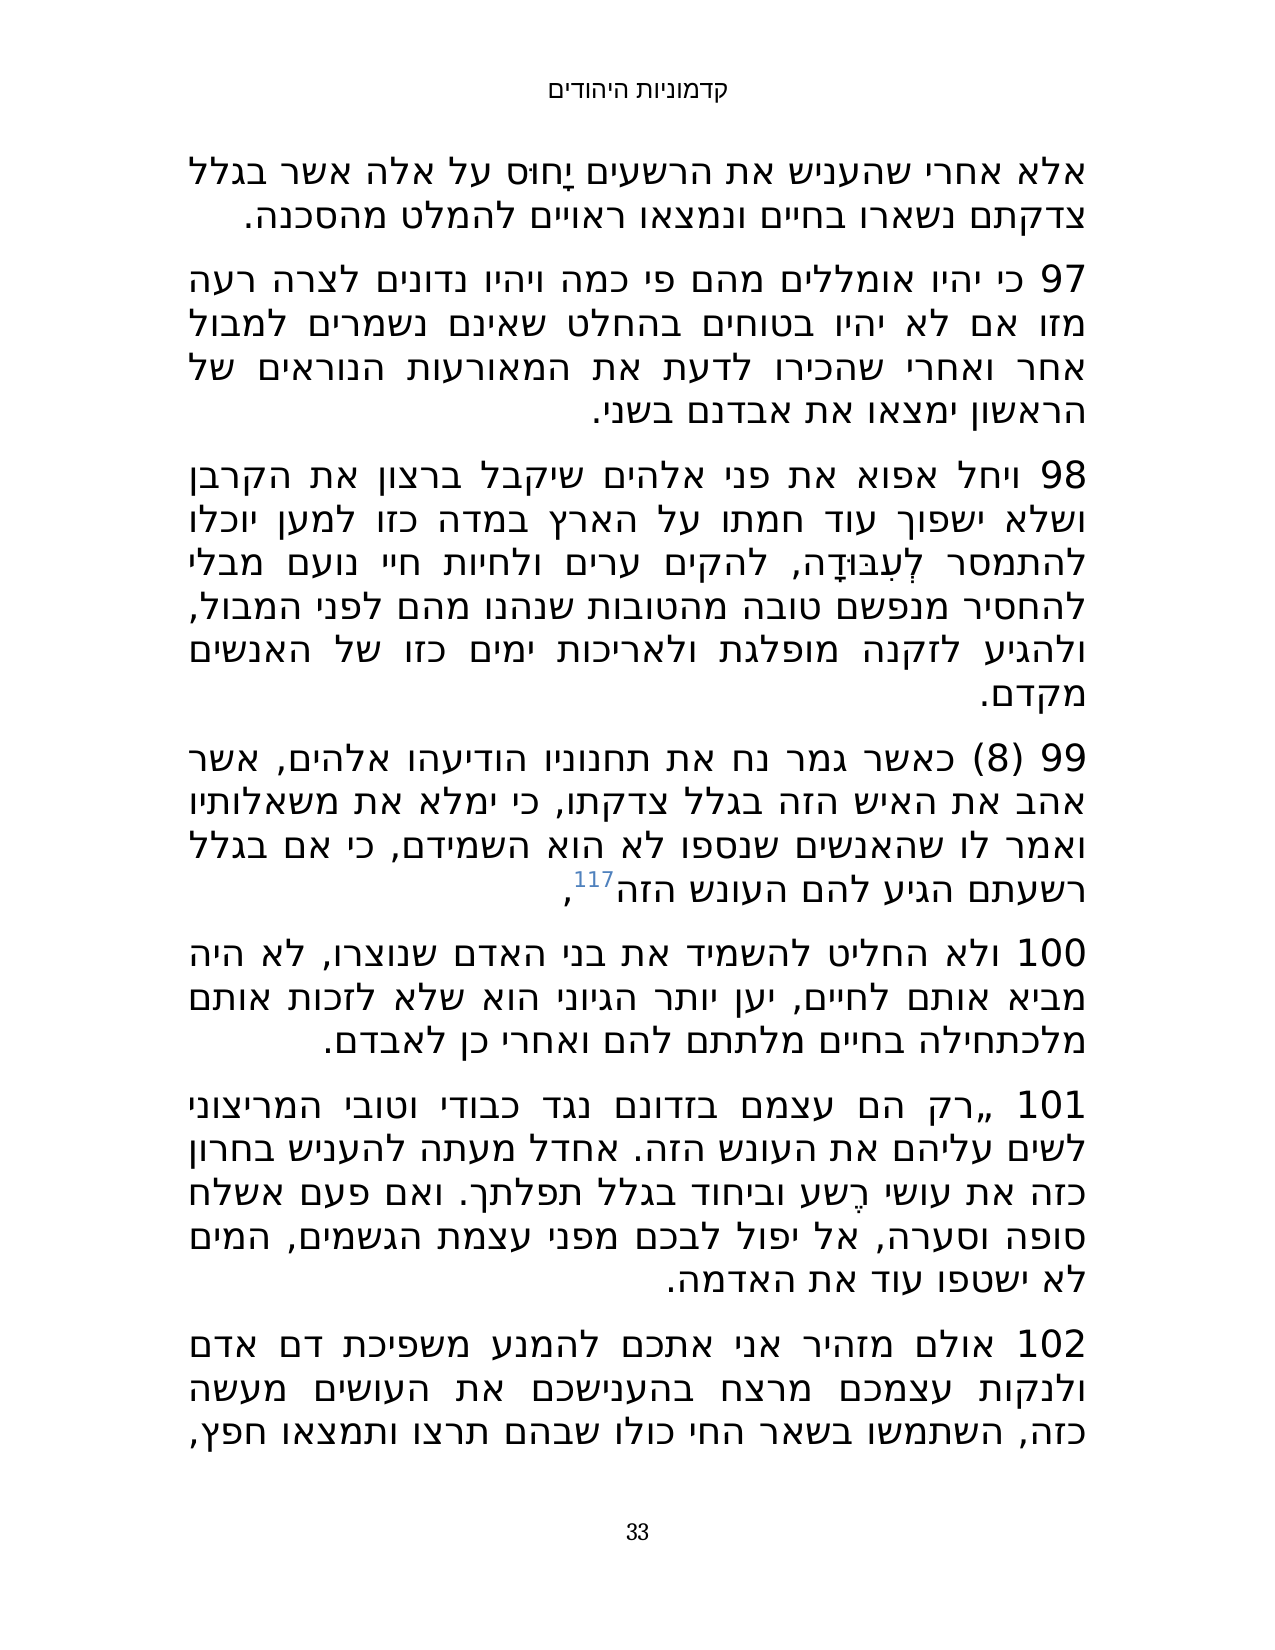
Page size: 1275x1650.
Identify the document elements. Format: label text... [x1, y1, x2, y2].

text 101 „רק הם עצמם בזדונם נגד כבודי וטובי המריצוני לשים עליהם את העונש הזה. אחדל מעתה להעניש בחרון כזה את עושי רֶשע וביחוד בגלל תפלתך. ואם פעם אשלח סופה וסערה, אל יפול לבכם מפני עצמת הגשמים, המים לא ישטפו עוד את האדמה. [187, 1083, 1087, 1302]
text 98 ויחל אפוא את פני אלהים שיקבל ברצון את הקרבן ושלא ישפוך עוד חמתו על הארץ במדה כזו למען יוכלו להתמסר לְעִבּוּדָה, להקים ערים ולחיות חיי נועם מבלי להחסיר מנפשם טובה מהטובות שנהנו מהם לפני המבול, ולהגיע לזקנה מופלגת ולאריכות ימים כזו של האנשים מקדם. [187, 453, 1087, 715]
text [187, 150, 1087, 237]
text 100 ולא החליט להשמיד את בני האדם שנוצרו, לא היה מביא אותם לחיים, יען יותר הגיוני הוא שלא לזכות אותם מלכתחילה בחיים מלתתם להם ואחרי כן לאבדם. [187, 932, 1087, 1063]
text 99 (8) כאשר גמר נח את תחנוניו הודיעהו אלהים, אשר אהב את האיש הזה בגלל צדקתו, כי ימלא את משאלותיו ואמר לו שהאנשים שנספו לא הוא השמידם, כי אם בגלל רשעתם הגיע להם העונש הזה117, [187, 736, 1087, 911]
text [187, 1322, 1087, 1453]
text 97 כי יהיו אומללים מהם פי כמה ויהיו נדונים לצרה רעה מזו אם לא יהיו בטוחים בהחלט שאינם נשמרים למבול אחר ואחרי שהכירו לדעת את המאורעות הנוראים של הראשון ימצאו את אבדנם בשני. [187, 258, 1087, 433]
